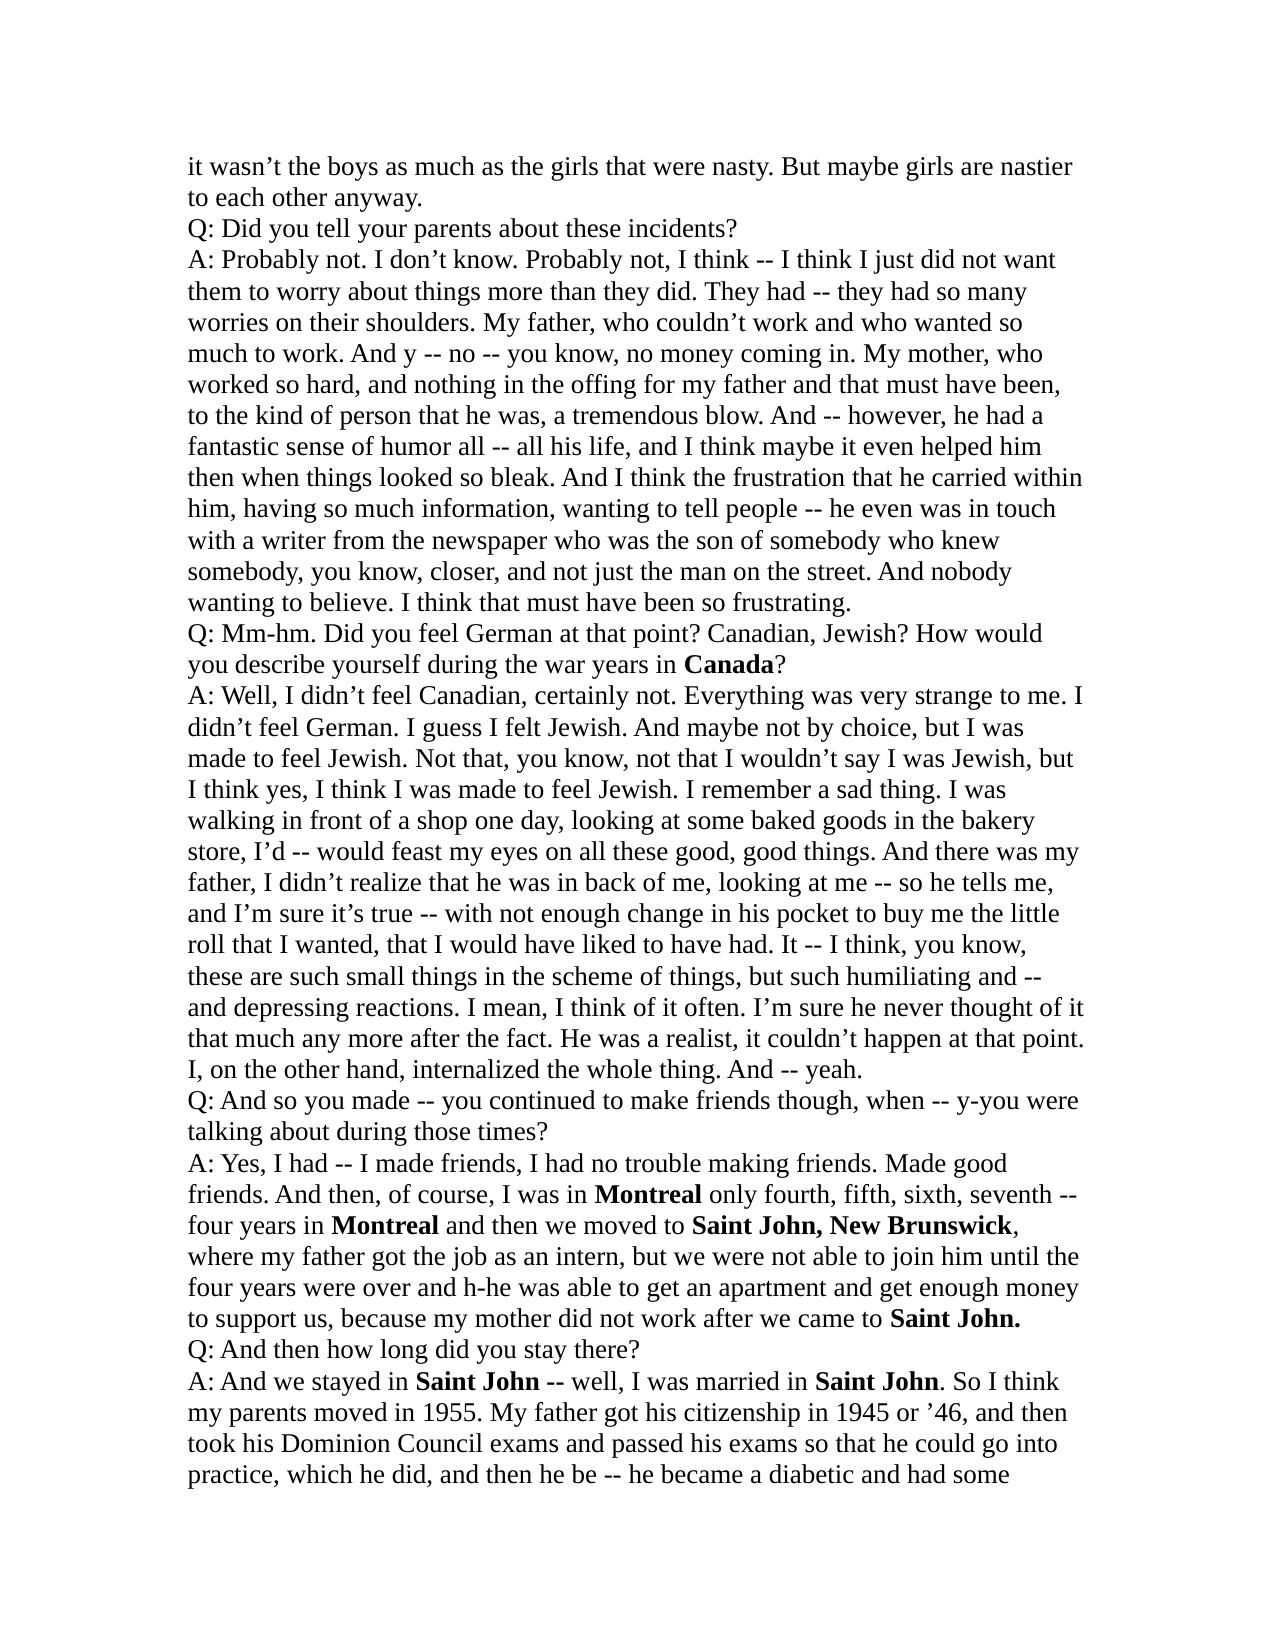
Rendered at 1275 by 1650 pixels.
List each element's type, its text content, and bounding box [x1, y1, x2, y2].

text Q: Did you tell your parents about these incidents? [187, 274, 1087, 306]
text A: Probably not. I don’t know. Probably not, I think -- I think I just did not want them to worry about things more than they did. They had -- they had so many worries on their shoulders. My father, who couldn’t work and who wanted so much to work. And y -- no -- you know, no money coming in. My mother, who worked so hard, and nothing in the offing for my father and that must have been, to the kind of person that he was, a tremendous blow. And -- however, he had a fantastic sense of humor all -- all his life, and I think maybe it even helped him then when things looked so bleak. And I think the frustration that he carried within him, having so much information, wanting to tell people -- he even was in touch with a writer from the newspaper who was the son of somebody who knew somebody, you know, closer, and not just the man on the street. And nobody wanting to believe. I think that must have been so frustrating. [187, 306, 1087, 679]
text Q: And then how long did you stay there? [187, 1396, 1087, 1427]
text A: Yes, I had -- I made friends, I had no trouble making friends. Made good friends. And then, of course, I was in Montreal only fourth, fifth, sixth, seventh -- four years in Montreal and then we moved to Saint John, New Brunswick, where my father got the job as an intern, but we were not able to join him until the four years were over and h-he was able to get an apartment and get enough money to support us, because my mother did not work after we came to Saint John. [187, 1209, 1087, 1396]
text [187, 150, 1087, 274]
text A: Well, I didn’t feel Canadian, certainly not. Everything was very strange to me. I didn’t feel German. I guess I felt Jewish. And maybe not by choice, but I was made to feel Jewish. Not that, you know, not that I wouldn’t say I was Jewish, but I think yes, I think I was made to feel Jewish. I remember a sad thing. I was walking in front of a shop one day, looking at some baked goods in the bakery store, I’d -- would feast my eyes on all these good, good things. And there was my father, I didn’t realize that he was in back of me, looking at me -- so he tells me, and I’m sure it’s true -- with not enough change in his pocket to buy me the little roll that I wanted, that I would have liked to have had. It -- I think, you know, these are such small things in the scheme of things, but such humiliating and -- and depressing reactions. I mean, I think of it often. I’m sure he never thought of it that much any more after the fact. He was a realist, it couldn’t happen at that point. I, on the other hand, internalized the whole thing. And -- yeah. [187, 742, 1087, 1147]
text Q: Mm-hm. Did you feel German at that point? Canadian, Jewish? How would you describe yourself during the war years in Canada? [187, 679, 1087, 742]
text Q: And so you made -- you continued to make friends though, when -- y-you were talking about during those times? [187, 1147, 1087, 1209]
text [187, 1427, 1087, 1489]
